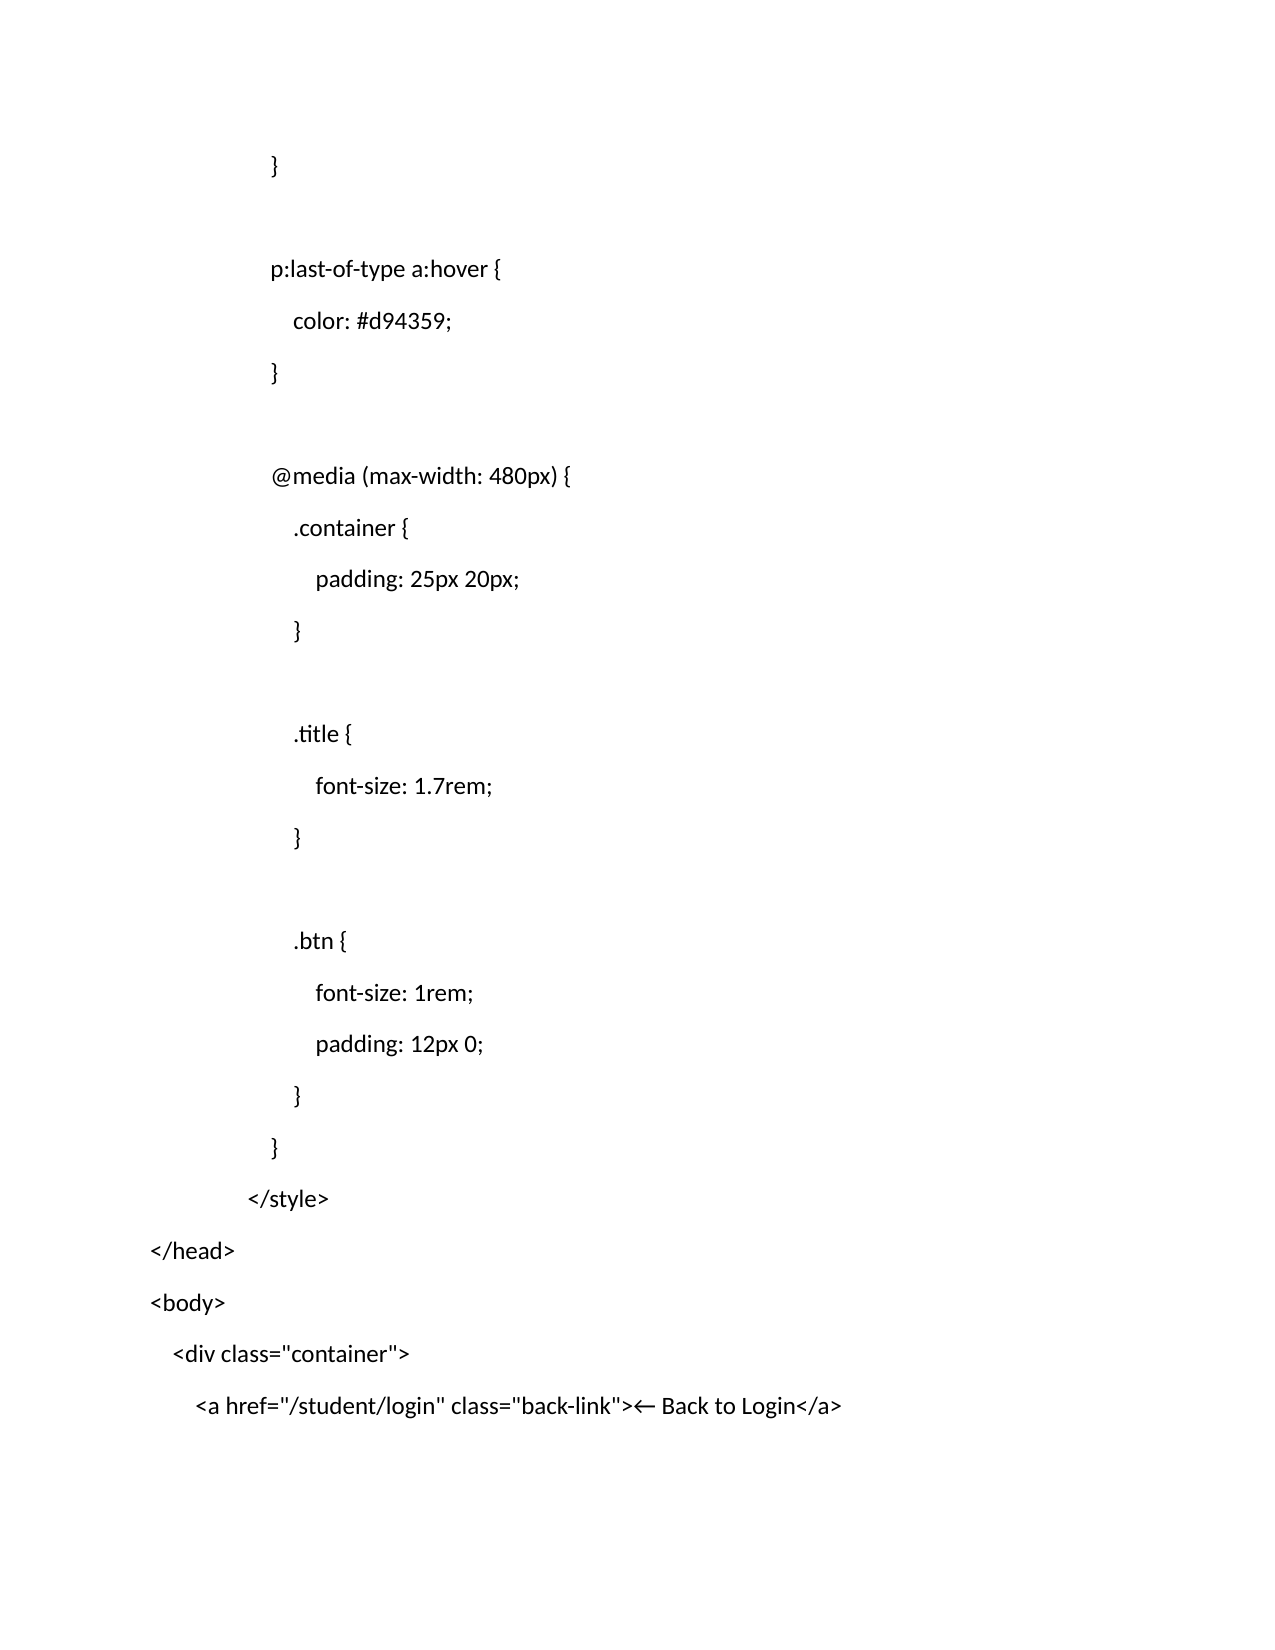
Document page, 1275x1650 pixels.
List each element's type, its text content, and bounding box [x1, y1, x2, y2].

text </head> [150, 1235, 1125, 1266]
text .btn { [150, 925, 1125, 956]
text font-size: 1.7rem; [150, 770, 1125, 801]
text } [150, 1132, 1125, 1162]
text <a href="/student/login" class="back-link">← Back to Login</a> [150, 1390, 1125, 1421]
text padding: 12px 0; [150, 1028, 1125, 1059]
text color: #d94359; [150, 305, 1125, 336]
text <body> [150, 1287, 1125, 1317]
text </style> [150, 1183, 1125, 1214]
text font-size: 1rem; [150, 977, 1125, 1007]
text p:last-of-type a:hover { [150, 253, 1125, 284]
text } [150, 615, 1125, 646]
text } [150, 822, 1125, 852]
text } [150, 150, 1125, 181]
text .title { [150, 718, 1125, 749]
text padding: 25px 20px; [150, 563, 1125, 594]
text .container { [150, 512, 1125, 542]
text <div class="container"> [150, 1338, 1125, 1369]
text } [150, 357, 1125, 387]
text } [150, 1080, 1125, 1111]
text @media (max-width: 480px) { [150, 460, 1125, 491]
